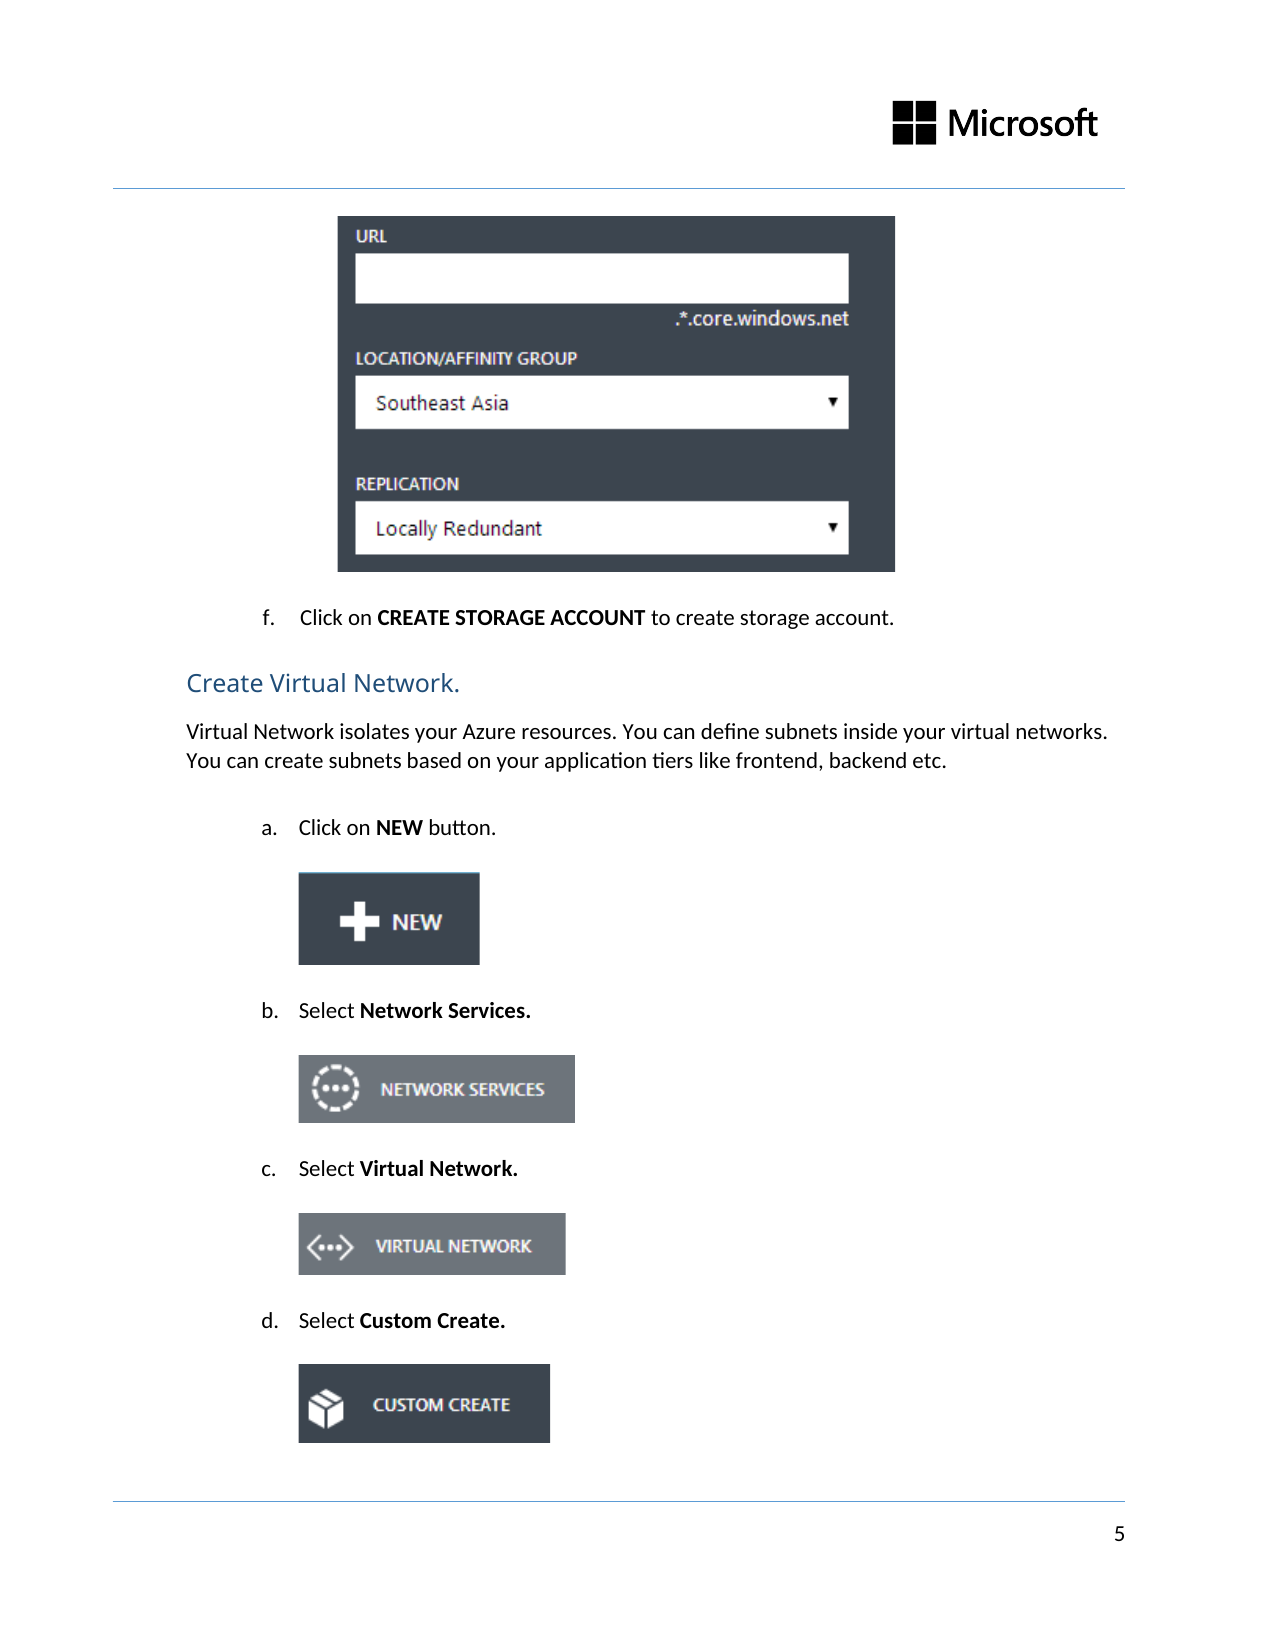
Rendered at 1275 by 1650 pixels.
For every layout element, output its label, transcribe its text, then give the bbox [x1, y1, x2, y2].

picture [298, 872, 480, 965]
subtitle Create Virtual Network. [112, 666, 1125, 700]
list Select Custom Create. [261, 1306, 1117, 1334]
picture [298, 1213, 566, 1275]
list Select Network Services. [261, 996, 1117, 1024]
picture [864, 75, 1125, 171]
list Select Virtual Network. [261, 1154, 1117, 1182]
list Click on CREATE STORAGE ACCOUNT to create storage account. [262, 603, 1117, 631]
picture [298, 1364, 550, 1443]
picture [337, 216, 896, 572]
text Virtual Network isolates your Azure resources. You can define subnets inside your virtual networks. You can create subnets based on your application tiers like frontend, backend etc. [186, 717, 1112, 774]
list Click on NEW button. [261, 813, 1117, 841]
picture [298, 1055, 575, 1123]
